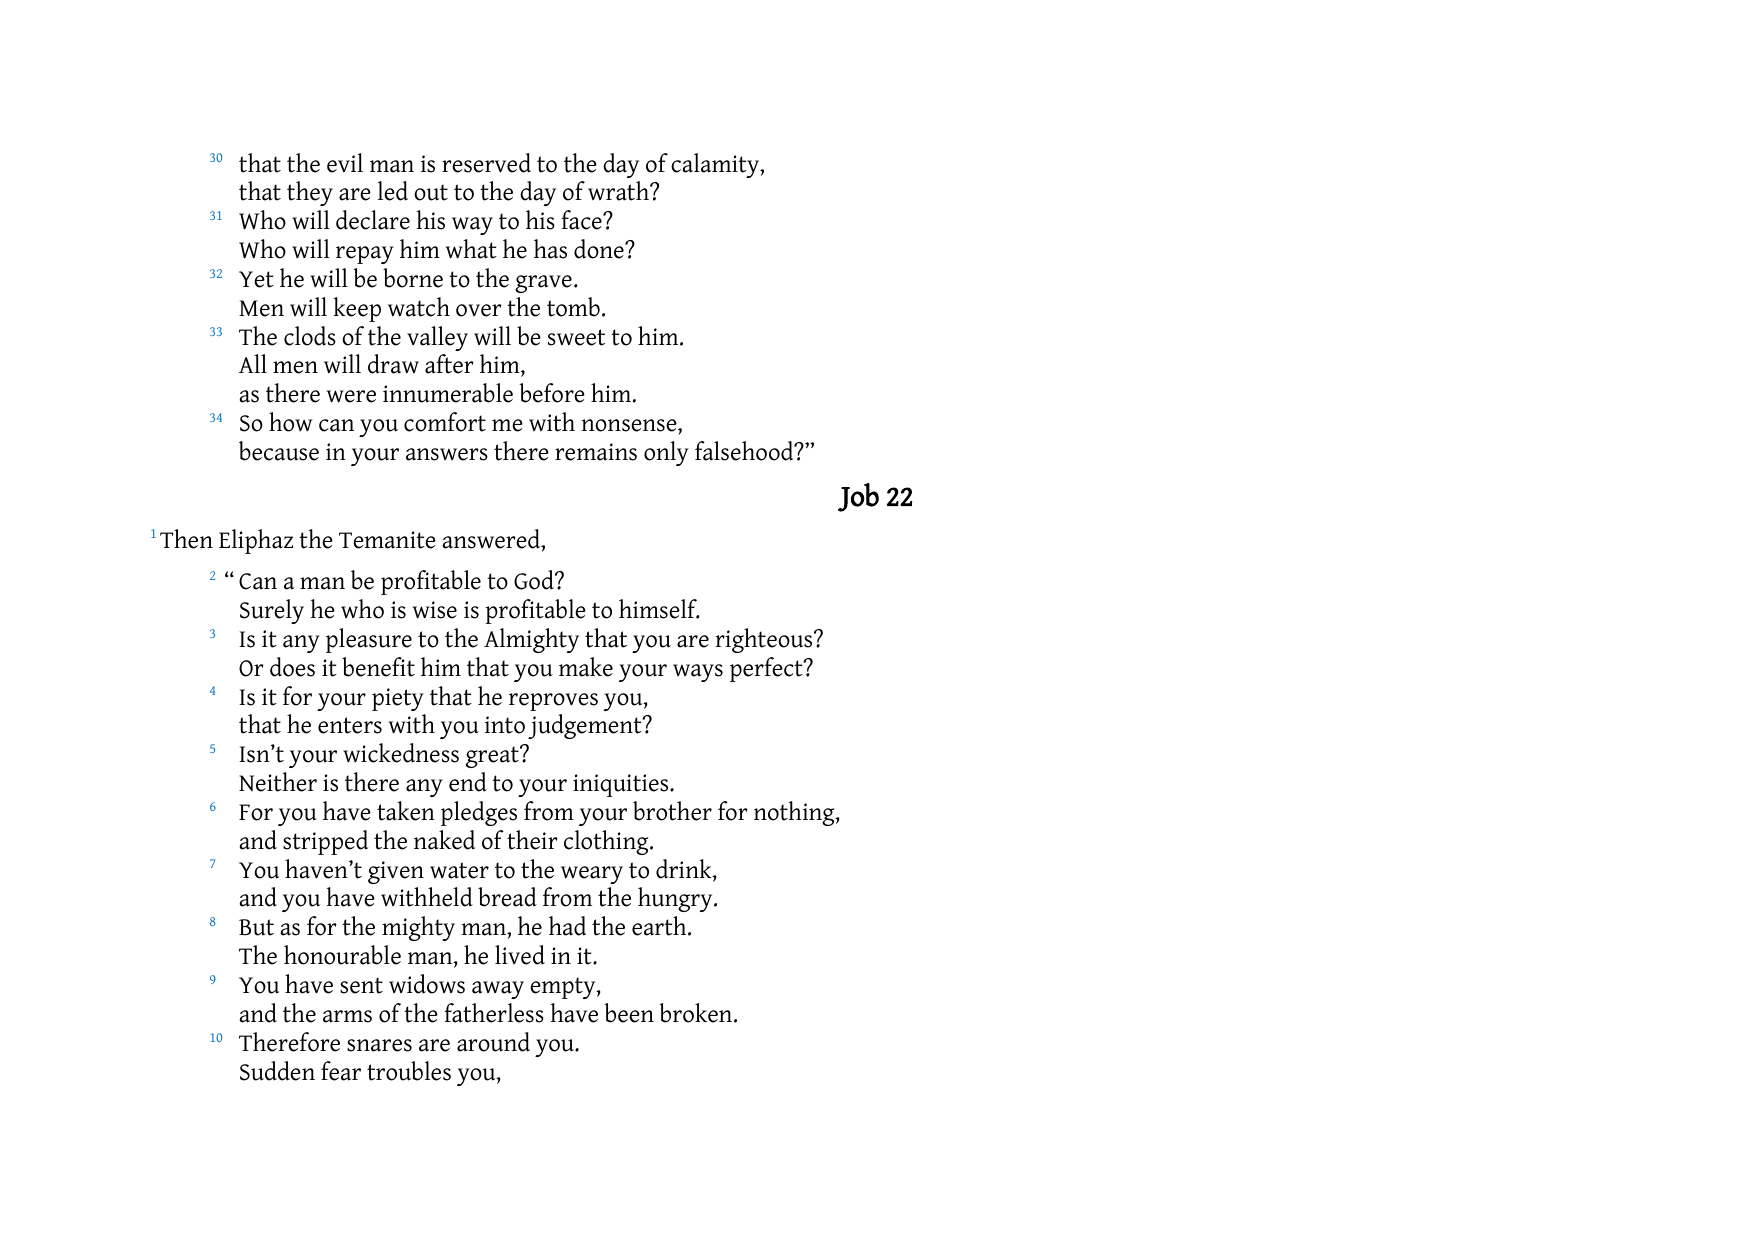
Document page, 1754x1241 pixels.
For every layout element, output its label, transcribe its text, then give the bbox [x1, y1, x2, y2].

text 30 that the evil man is reserved to the day of calamity, that they are led out to the day of wrath? [209, 150, 1545, 208]
text 6 For you have taken pledges from your brother for nothing, and stripped the naked of their clothing. [209, 798, 1545, 856]
text Job 22 [150, 480, 1604, 514]
text 31 Who will declare his way to his face? Who will repay him what he has done? [209, 208, 1545, 265]
text 33 The clods of the valley will be sweet to him. All men will draw after him, as there were innumerable before him. [209, 323, 1545, 410]
text 10 Therefore snares are around you. Sudden fear troubles you, [209, 1029, 1545, 1087]
text 2 “ Can a man be profitable to God? Surely he who is wise is profitable to himself. [209, 567, 1545, 625]
text 7 You haven’t given water to the weary to drink, and you have withheld bread from the hungry. [209, 856, 1545, 914]
text 5 Isn’t your wickedness great? Neither is there any end to your iniquities. [209, 741, 1545, 798]
text 1 Then Eliphaz the Temanite answered, [150, 526, 1604, 555]
text 3 Is it any pleasure to the Almighty that you are righteous? Or does it benefit him that you make your ways perfect? [209, 625, 1545, 683]
text 32 Yet he will be borne to the grave. Men will keep watch over the tomb. [209, 265, 1545, 323]
text 9 You have sent widows away empty, and the arms of the fatherless have been broken. [209, 971, 1545, 1029]
text 8 But as for the mighty man, he had the earth. The honourable man, he lived in it. [209, 914, 1545, 971]
text 34 So how can you comfort me with nonsense, because in your answers there remains only falsehood?” [209, 410, 1545, 467]
text 4 Is it for your piety that he reproves you, that he enters with you into judgement? [209, 683, 1545, 741]
